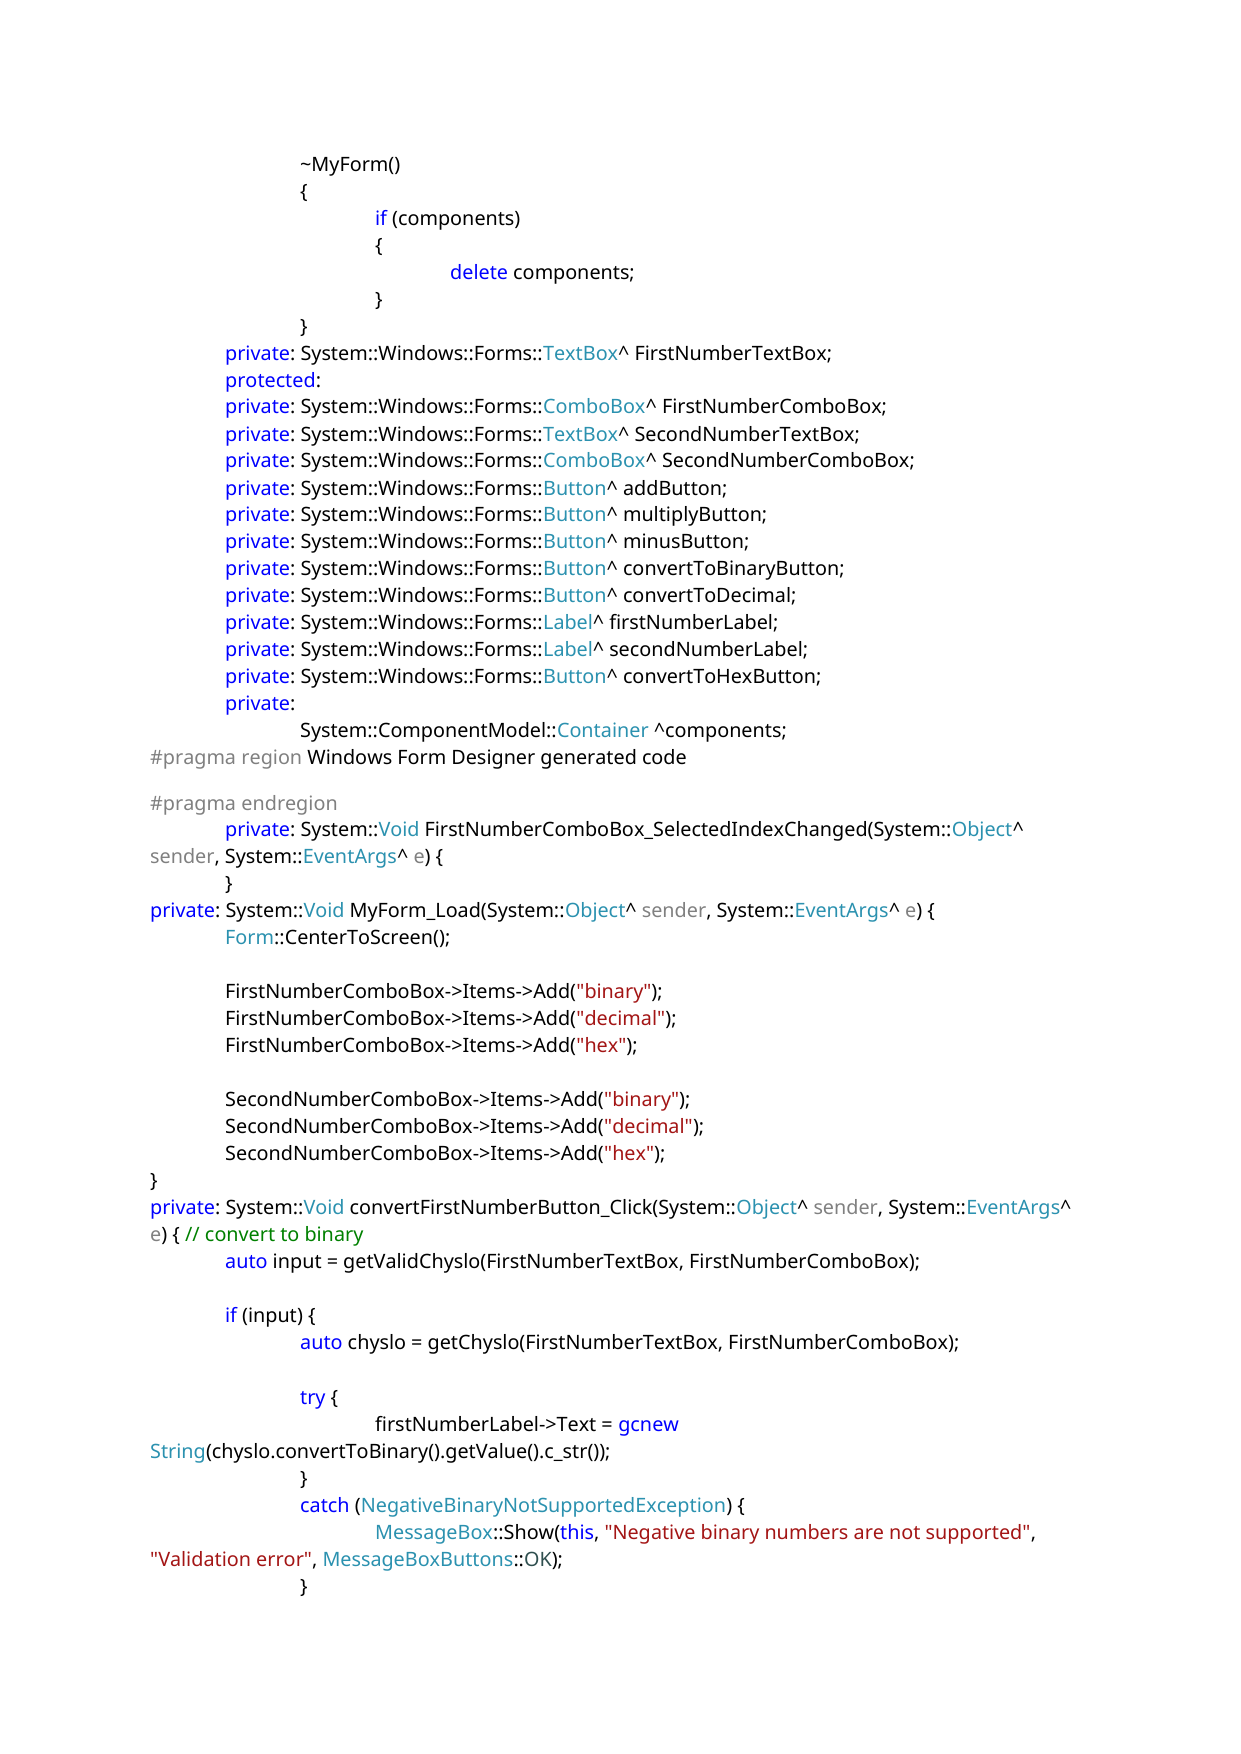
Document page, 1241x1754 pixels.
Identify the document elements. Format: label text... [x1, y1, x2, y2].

text private: System::Windows::Forms::ComboBox^ FirstNumberComboBox; [150, 393, 1090, 420]
text auto chyslo = getChyslo(FirstNumberTextBox, FirstNumberComboBox); [150, 1328, 1090, 1355]
text private: System::Windows::Forms::Button^ minusButton; [150, 528, 1090, 555]
text private: System::Windows::Forms::Label^ secondNumberLabel; [150, 636, 1090, 663]
text } [150, 1464, 1090, 1491]
text protected: [150, 366, 1090, 393]
text private: System::Windows::Forms::Button^ addButton; [150, 474, 1090, 501]
text #pragma endregion [150, 789, 1090, 816]
text firstNumberLabel->Text = gcnew String(chyslo.convertToBinary().getValue().c_str()); [150, 1410, 1090, 1464]
text { [150, 231, 1090, 258]
text private: System::Windows::Forms::ComboBox^ SecondNumberComboBox; [150, 447, 1090, 474]
text private: [150, 689, 1090, 717]
text Form::CenterToScreen(); [150, 924, 1090, 951]
text delete components; [150, 258, 1090, 285]
text private: System::Windows::Forms::Button^ convertToHexButton; [150, 663, 1090, 689]
text private: System::Windows::Forms::Label^ firstNumberLabel; [150, 609, 1090, 636]
text private: System::Windows::Forms::Button^ multiplyButton; [150, 501, 1090, 528]
text SecondNumberComboBox->Items->Add("decimal"); [150, 1112, 1090, 1139]
text private: System::Void MyForm_Load(System::Object^ sender, System::EventArgs^ e) { [150, 897, 1090, 924]
text private: System::Void convertFirstNumberButton_Click(System::Object^ sender, System::EventArgs^ e) { // convert to binary [150, 1193, 1090, 1247]
text private: System::Windows::Forms::TextBox^ FirstNumberTextBox; [150, 339, 1090, 366]
text private: System::Windows::Forms::Button^ convertToBinaryButton; [150, 555, 1090, 582]
text private: System::Windows::Forms::TextBox^ SecondNumberTextBox; [150, 420, 1090, 447]
text private: System::Windows::Forms::Button^ convertToDecimal; [150, 582, 1090, 609]
text auto input = getValidChyslo(FirstNumberTextBox, FirstNumberComboBox); [150, 1247, 1090, 1274]
text try { [150, 1383, 1090, 1410]
text { [150, 177, 1090, 204]
text FirstNumberComboBox->Items->Add("hex"); [150, 1032, 1090, 1058]
text MessageBox::Show(this, "Negative binary numbers are not supported", "Validation error", MessageBoxButtons::OK); [150, 1518, 1090, 1572]
text if (input) { [150, 1301, 1090, 1328]
text } [150, 312, 1090, 339]
text System::ComponentModel::Container ^components; [150, 717, 1090, 743]
text } [150, 285, 1090, 312]
text } [150, 1572, 1090, 1599]
text catch (NegativeBinaryNotSupportedException) { [150, 1491, 1090, 1518]
text if (components) [150, 204, 1090, 231]
text #pragma region Windows Form Designer generated code [150, 743, 1090, 771]
text SecondNumberComboBox->Items->Add("hex"); [150, 1139, 1090, 1166]
text } [150, 870, 1090, 897]
text } [150, 1166, 1090, 1193]
text FirstNumberComboBox->Items->Add("binary"); [150, 978, 1090, 1004]
text private: System::Void FirstNumberComboBox_SelectedIndexChanged(System::Object^ sender, System::EventArgs^ e) { [150, 816, 1090, 870]
text ~MyForm() [150, 150, 1090, 177]
text FirstNumberComboBox->Items->Add("decimal"); [150, 1004, 1090, 1032]
text SecondNumberComboBox->Items->Add("binary"); [150, 1086, 1090, 1112]
